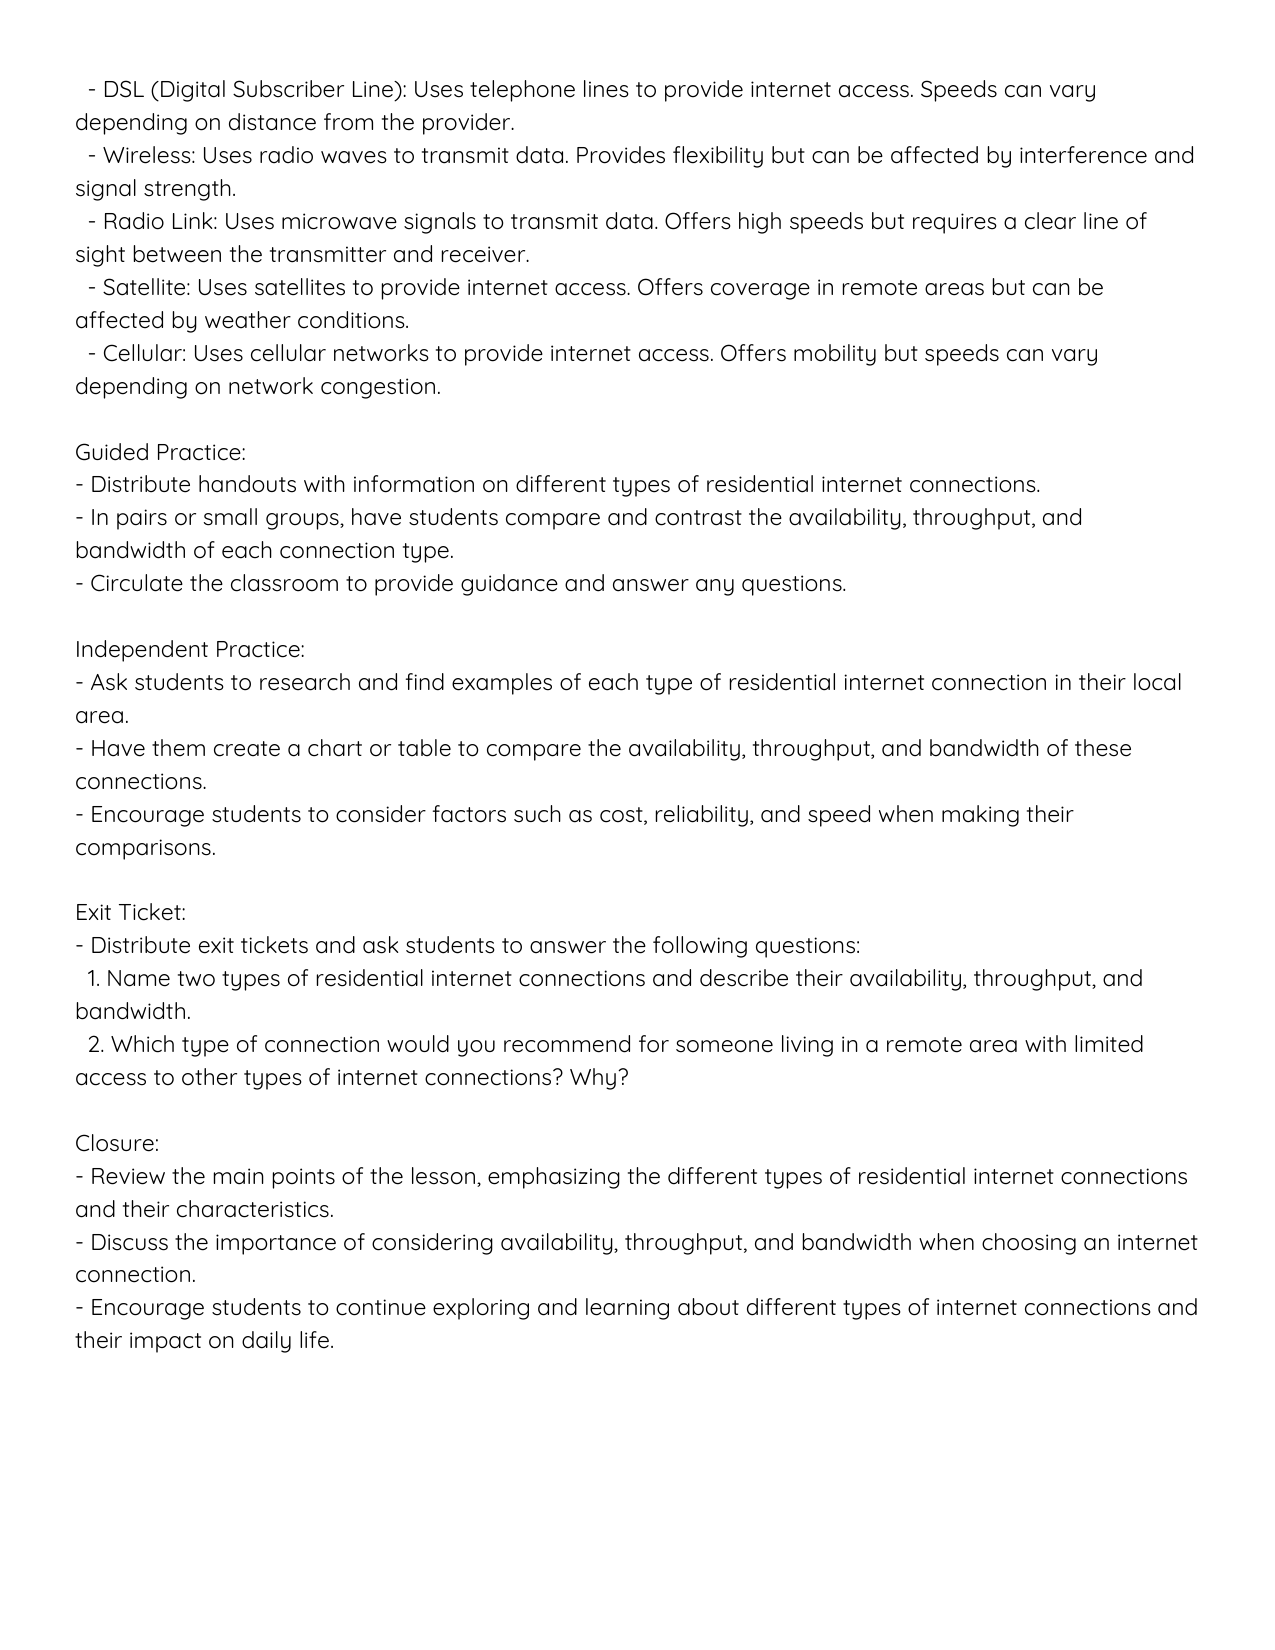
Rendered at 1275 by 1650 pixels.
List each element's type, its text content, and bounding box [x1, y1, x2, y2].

text - Cellular: Uses cellular networks to provide internet access. Offers mobility but speeds can vary depending on network congestion. [75, 338, 1200, 400]
text Independent Practice: [75, 634, 1200, 663]
text - Discuss the importance of considering availability, throughput, and bandwidth when choosing an internet connection. [75, 1227, 1200, 1289]
text - Distribute handouts with information on different types of residential internet connections. [75, 470, 1200, 499]
text - Review the main points of the lesson, emphasizing the different types of residential internet connections and their characteristics. [75, 1161, 1200, 1223]
text - Satellite: Uses satellites to provide internet access. Offers coverage in remote areas but can be affected by weather conditions. [75, 272, 1200, 334]
text 2. Which type of connection would you recommend for someone living in a remote area with limited access to other types of internet connections? Why? [75, 1029, 1200, 1091]
text - Encourage students to consider factors such as cost, reliability, and speed when making their comparisons. [75, 799, 1200, 861]
text Guided Practice: [75, 437, 1200, 466]
text - Distribute exit tickets and ask students to answer the following questions: [75, 931, 1200, 959]
text - Encourage students to continue exploring and learning about different types of internet connections and their impact on daily life. [75, 1293, 1200, 1354]
text - Wireless: Uses radio waves to transmit data. Provides flexibility but can be affected by interference and signal strength. [75, 141, 1200, 202]
text 1. Name two types of residential internet connections and describe their availability, throughput, and bandwidth. [75, 964, 1200, 1025]
text - DSL (Digital Subscriber Line): Uses telephone lines to provide internet access. Speeds can vary depending on distance from the provider. [75, 75, 1200, 137]
text - Radio Link: Uses microwave signals to transmit data. Offers high speeds but requires a clear line of sight between the transmitter and receiver. [75, 207, 1200, 268]
text - In pairs or small groups, have students compare and contrast the availability, throughput, and bandwidth of each connection type. [75, 503, 1200, 564]
text - Circulate the classroom to provide guidance and answer any questions. [75, 569, 1200, 597]
text - Have them create a chart or table to compare the availability, throughput, and bandwidth of these connections. [75, 733, 1200, 795]
text - Ask students to research and find examples of each type of residential internet connection in their local area. [75, 667, 1200, 729]
text Closure: [75, 1128, 1200, 1157]
text Exit Ticket: [75, 898, 1200, 927]
